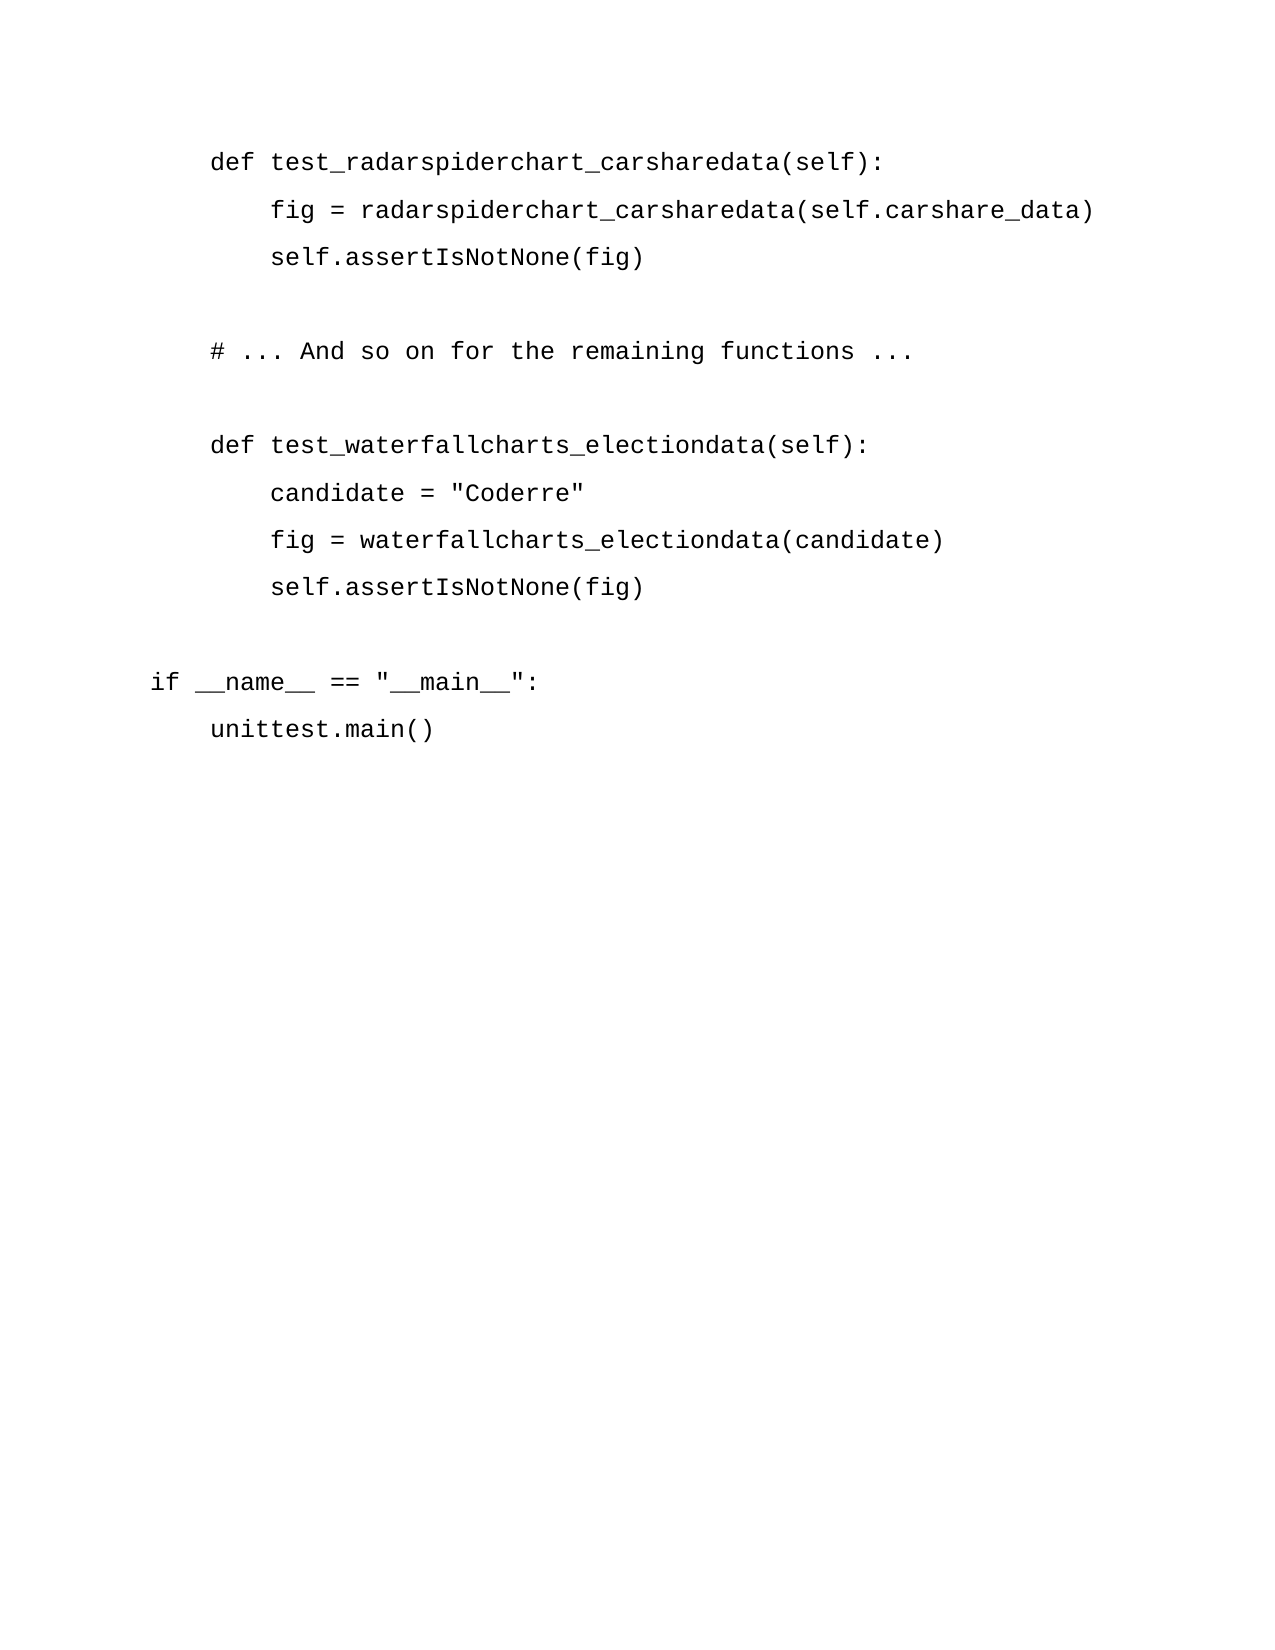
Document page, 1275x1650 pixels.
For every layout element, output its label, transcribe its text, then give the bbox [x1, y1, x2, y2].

text # ... And so on for the remaining functions ... [150, 339, 1125, 367]
text self.assertIsNotNone(fig) [150, 244, 1125, 273]
text self.assertIsNotNone(fig) [150, 575, 1125, 603]
text fig = radarspiderchart_carsharedata(self.carshare_data) [150, 197, 1125, 226]
text if __name__ == "__main__": [150, 669, 1125, 697]
text fig = waterfallcharts_electiondata(candidate) [150, 527, 1125, 556]
text def test_radarspiderchart_carsharedata(self): [150, 150, 1125, 178]
text def test_waterfallcharts_electiondata(self): [150, 433, 1125, 461]
text candidate = "Coderre" [150, 480, 1125, 509]
text unittest.main() [150, 716, 1125, 744]
